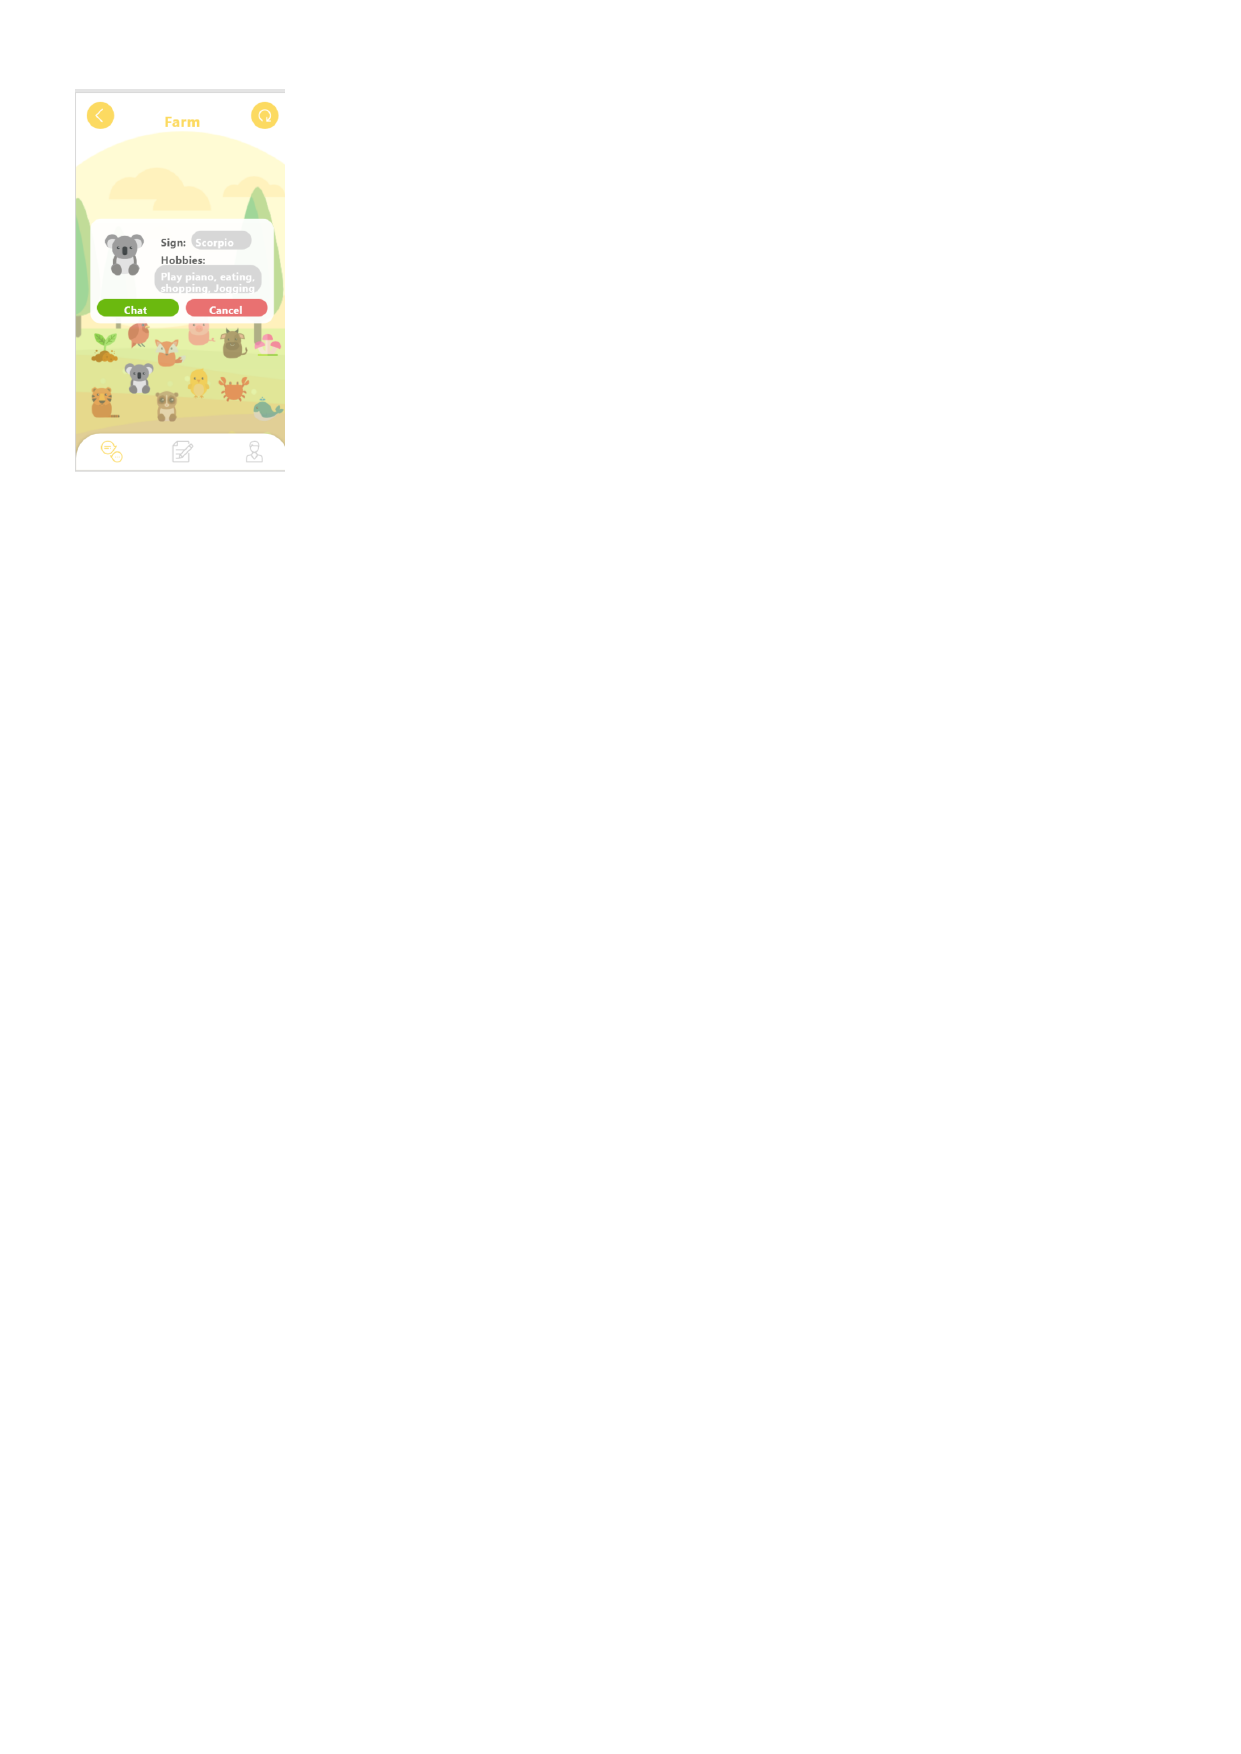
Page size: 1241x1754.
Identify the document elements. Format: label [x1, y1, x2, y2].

picture [75, 89, 285, 472]
